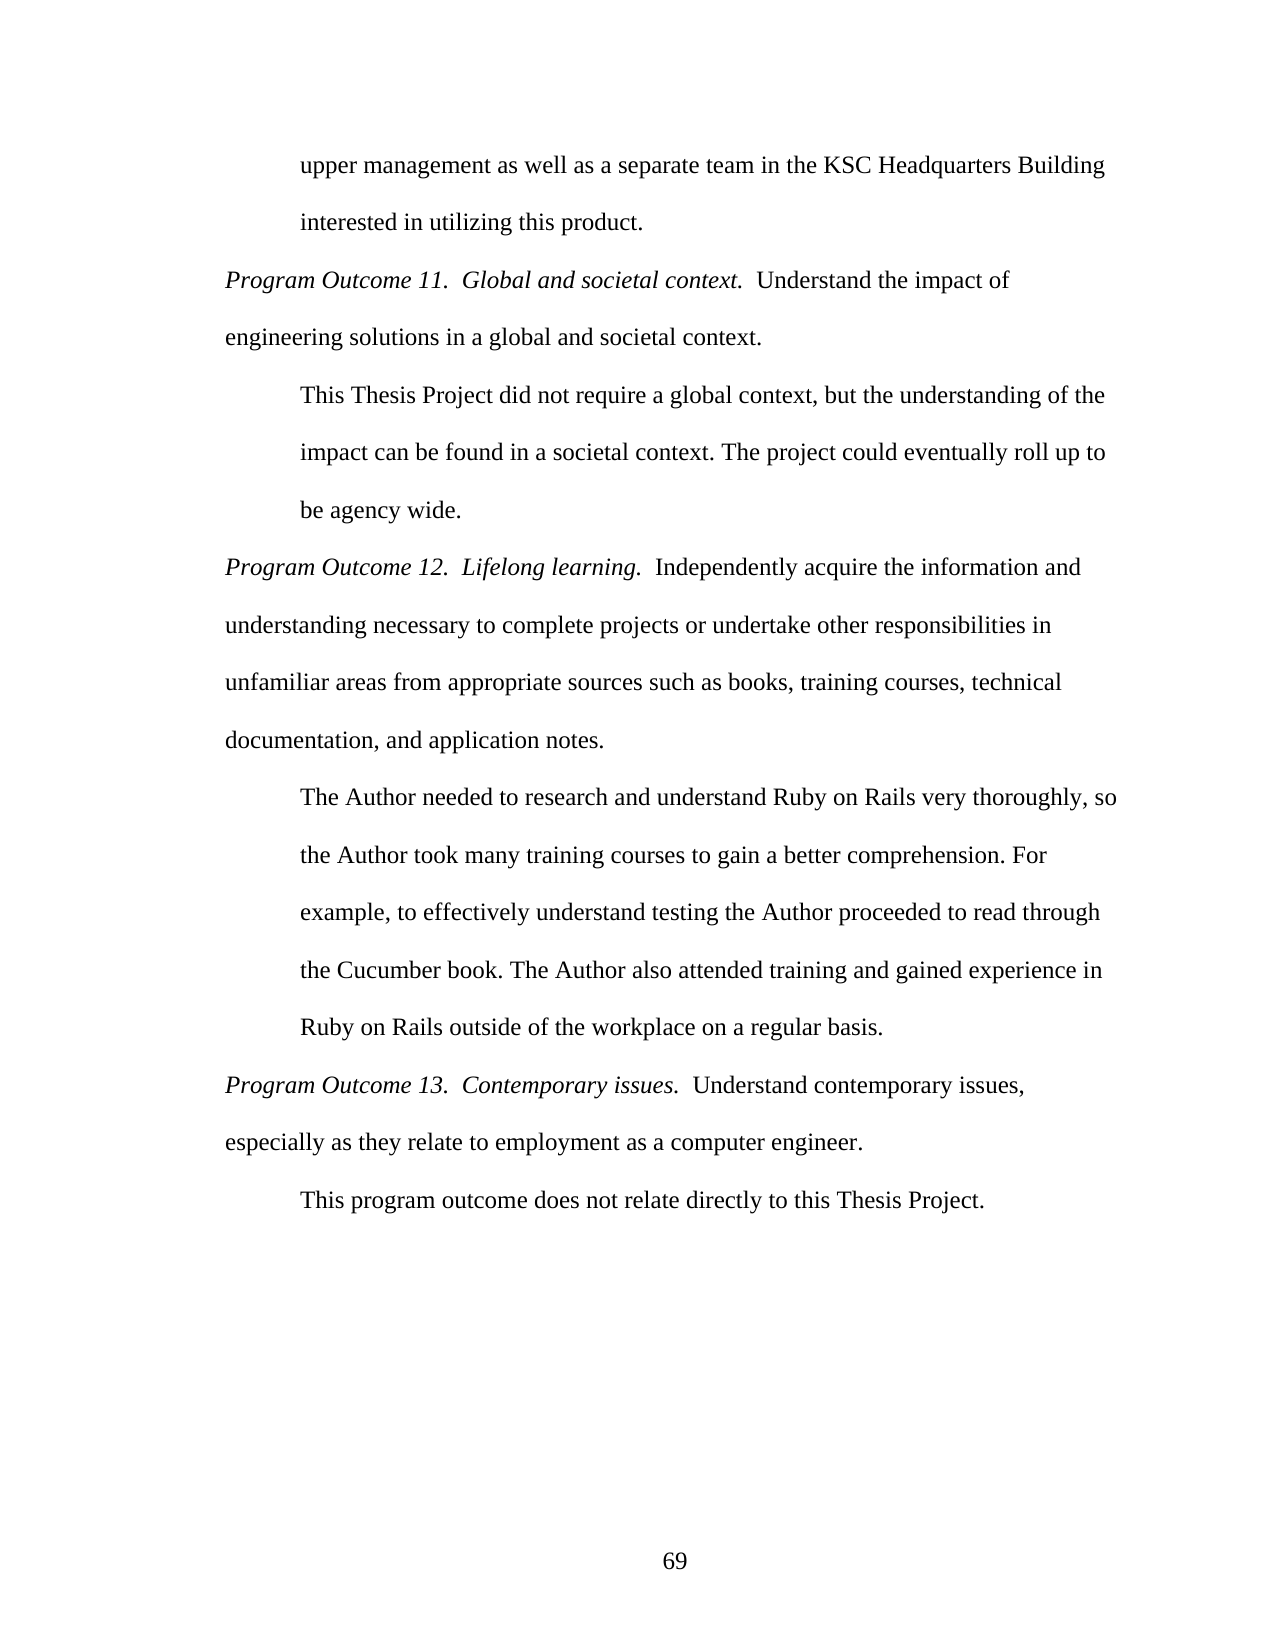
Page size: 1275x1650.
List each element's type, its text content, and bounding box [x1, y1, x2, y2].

text Program Outcome 13. Contemporary issues. Understand contemporary issues, especially as they relate to employment as a computer engineer. [225, 1070, 1125, 1156]
text Program Outcome 12. Lifelong learning. Independently acquire the information and understanding necessary to complete projects or undertake other responsibilities in unfamiliar areas from appropriate sources such as books, training courses, technical documentation, and application notes. [225, 552, 1125, 754]
text Program Outcome 11. Global and societal context. Understand the impact of engineering solutions in a global and societal context. [225, 265, 1125, 351]
text This Thesis Project did not require a global context, but the understanding of the impact can be found in a societal context. The project could eventually roll up to be agency wide. [300, 380, 1125, 524]
text The Author needed to research and understand Ruby on Rails very thoroughly, so the Author took many training courses to gain a better comprehension. For example, to effectively understand testing the Author proceeded to read through the Cucumber book. The Author also attended training and gained experience in Ruby on Rails outside of the workplace on a regular basis. [300, 782, 1125, 1041]
text This program outcome does not relate directly to this Thesis Project. [300, 1185, 1125, 1214]
